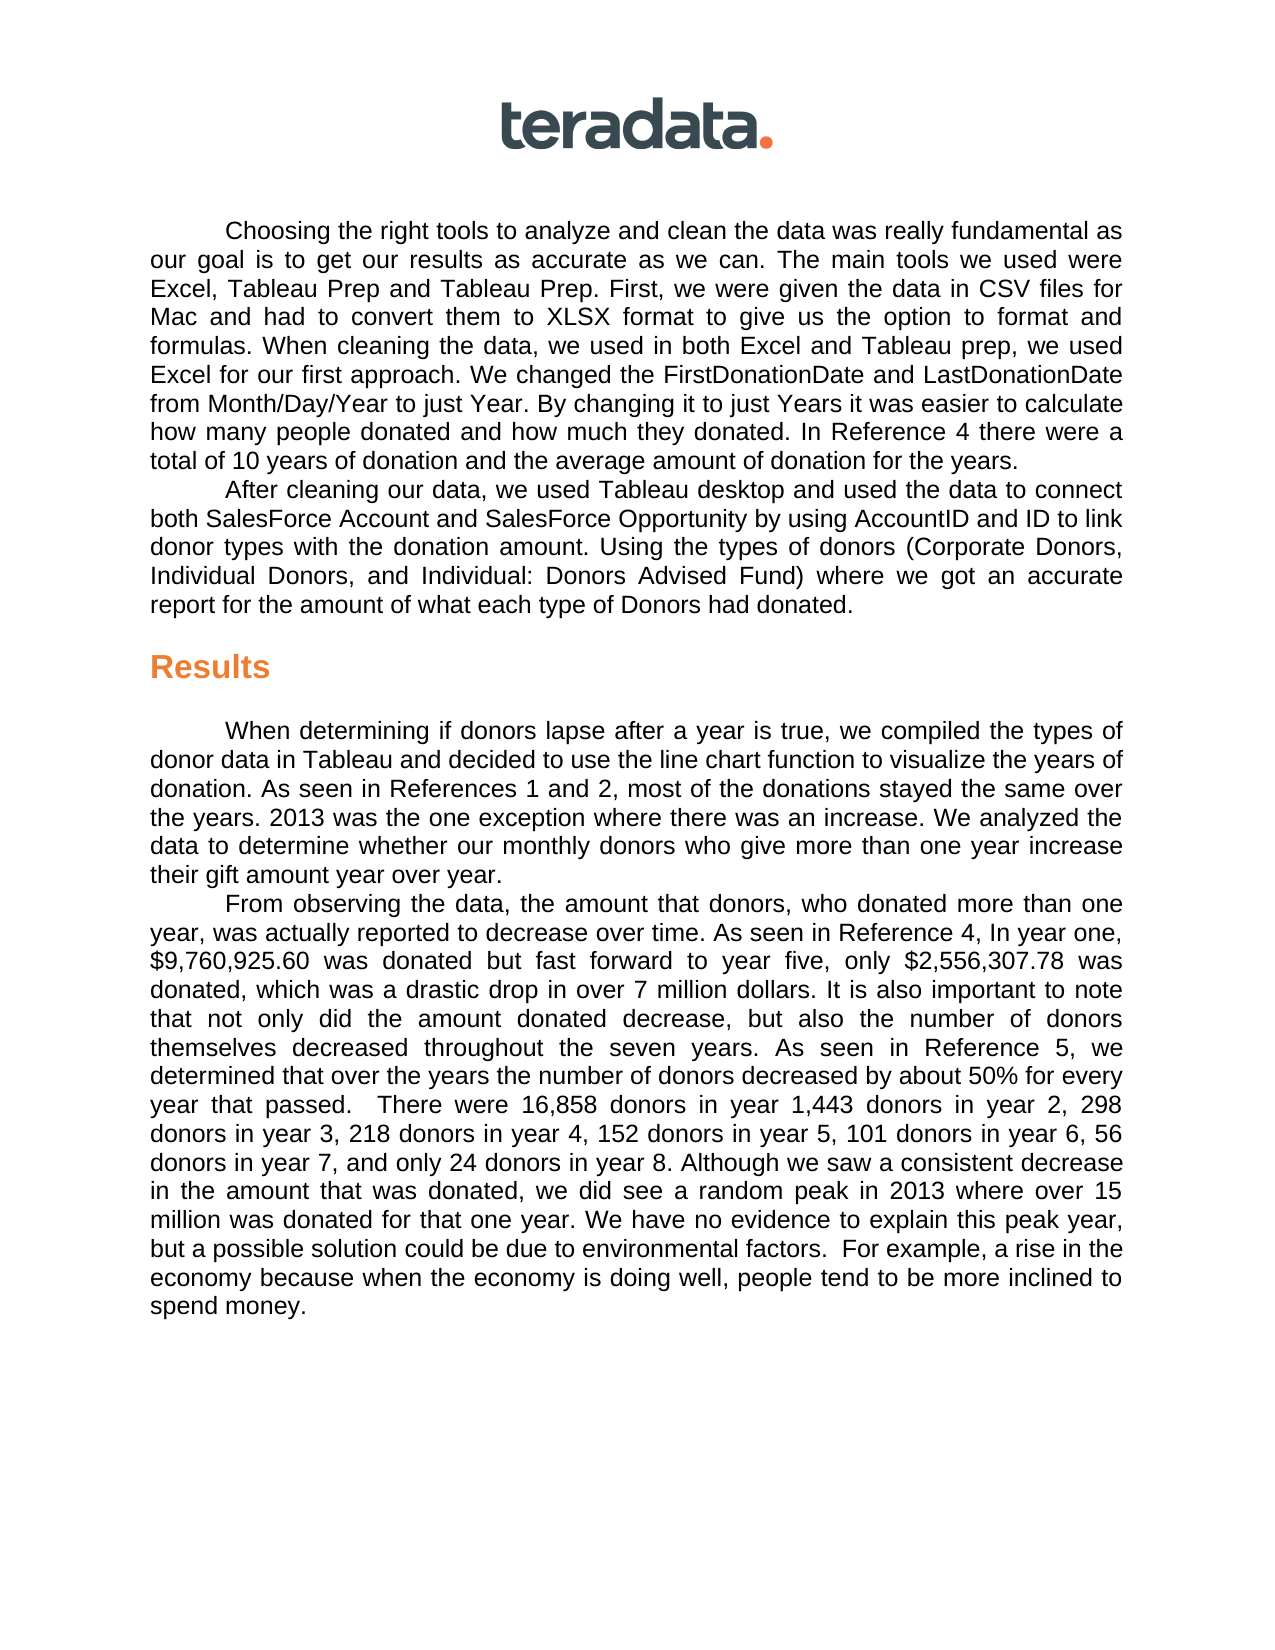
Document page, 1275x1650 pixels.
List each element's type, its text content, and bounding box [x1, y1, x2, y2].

text From observing the data, the amount that donors, who donated more than one year, was actually reported to decrease over time. As seen in Reference 4, In year one, $9,760,925.60 was donated but fast forward to year five, only $2,556,307.78 was donated, which was a drastic drop in over 7 million dollars. It is also important to note that not only did the amount donated decrease, but also the number of donors themselves decreased throughout the seven years. As seen in Reference 5, we determined that over the years the number of donors decreased by about 50% for every year that passed. There were 16,858 donors in year 1,443 donors in year 2, 298 donors in year 3, 218 donors in year 4, 152 donors in year 5, 101 donors in year 6, 56 donors in year 7, and only 24 donors in year 8. Although we saw a consistent decrease in the amount that was donated, we did see a random peak in 2013 where over 15 million was donated for that one year. We have no evidence to explain this peak year, but a possible solution could be due to environmental factors. For example, a rise in the economy because when the economy is doing well, people tend to be more inclined to spend money. [150, 889, 1125, 1320]
text Results [150, 647, 1125, 686]
picture [465, 75, 810, 186]
text After cleaning our data, we used Tableau desktop and used the data to connect both SalesForce Account and SalesForce Opportunity by using AccountID and ID to link donor types with the donation amount. Using the types of donors (Corporate Donors, Individual Donors, and Individual: Donors Advised Fund) where we got an accurate report for the amount of what each type of Donors had donated. [150, 475, 1125, 619]
text When determining if donors lapse after a year is true, we compiled the types of donor data in Tableau and decided to use the line chart function to visualize the years of donation. As seen in References 1 and 2, most of the donations stayed the same over the years. 2013 was the one exception where there was an increase. We analyzed the data to determine whether our monthly donors who give more than one year increase their gift amount year over year. [150, 716, 1125, 889]
text Choosing the right tools to analyze and clean the data was really fundamental as our goal is to get our results as accurate as we can. The main tools we used were Excel, Tableau Prep and Tableau Prep. First, we were given the data in CSV files for Mac and had to convert them to XLSX format to give us the option to format and formulas. When cleaning the data, we used in both Excel and Tableau prep, we used Excel for our first approach. We changed the FirstDonationDate and LastDonationDate from Month/Day/Year to just Year. By changing it to just Years it was easier to calculate how many people donated and how much they donated. In Reference 4 there were a total of 10 years of donation and the average amount of donation for the years. [150, 216, 1125, 475]
